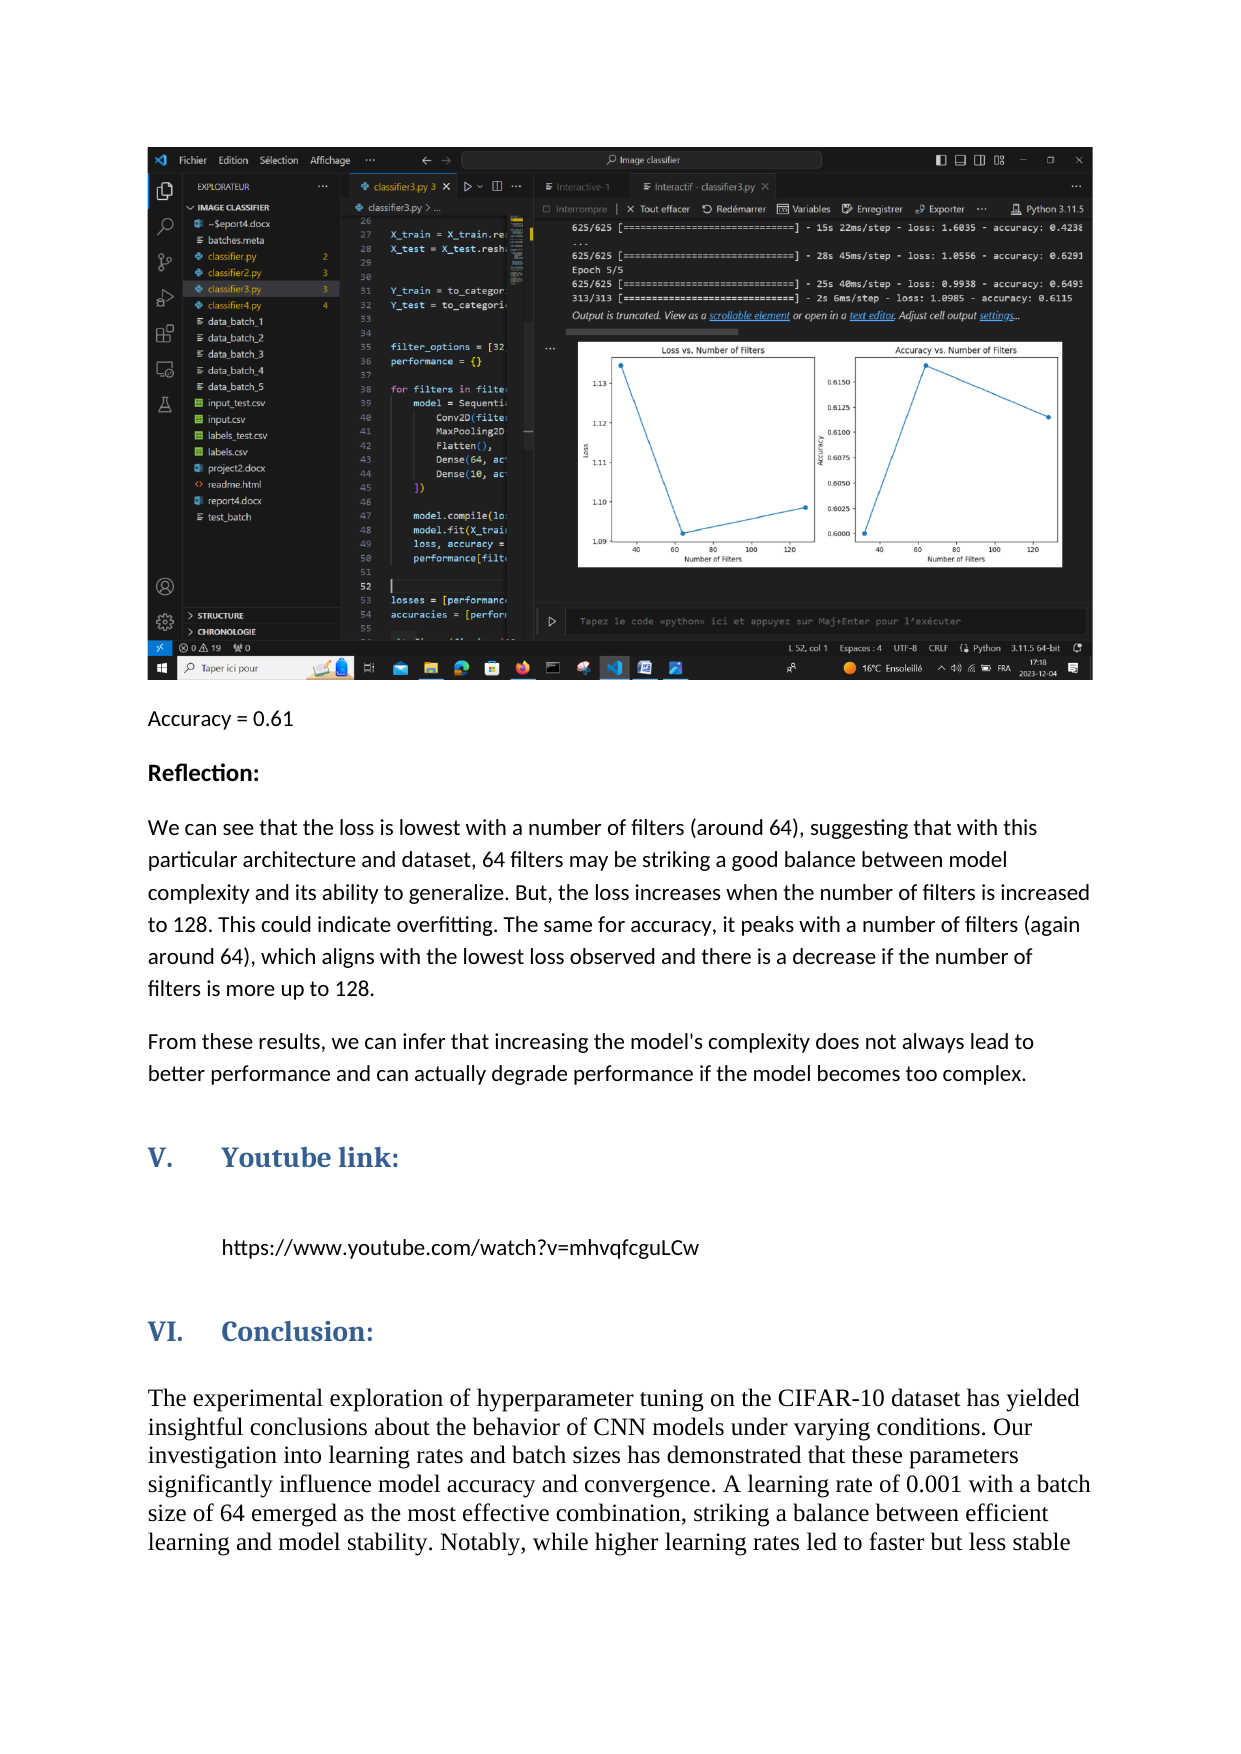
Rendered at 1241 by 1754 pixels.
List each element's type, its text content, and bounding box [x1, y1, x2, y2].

text We can see that the loss is lowest with a number of filters (around 64), suggesting that with this particular architecture and dataset, 64 filters may be striking a good balance between model complexity and its ability to generalize. But, the loss increases when the number of filters is increased to 128. This could indicate overfitting. The same for accuracy, it peaks with a number of filters (again around 64), which aligns with the lowest loss observed and there is a decrease if the number of filters is more up to 128. [148, 813, 1093, 1002]
text From these results, we can infer that increasing the model's complexity does not always lead to better performance and can actually degrade performance if the model becomes too complex. [148, 1027, 1093, 1087]
subtitle Youtube link: [148, 1142, 1093, 1175]
text Reflection: [148, 757, 1093, 788]
subtitle Conclusion: [148, 1315, 1093, 1349]
picture [147, 147, 1093, 680]
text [148, 1383, 1093, 1556]
text Accuracy = 0.61 [148, 704, 1093, 732]
text https://www.youtube.com/watch?v=mhvqfcguLCw [221, 1233, 1093, 1261]
